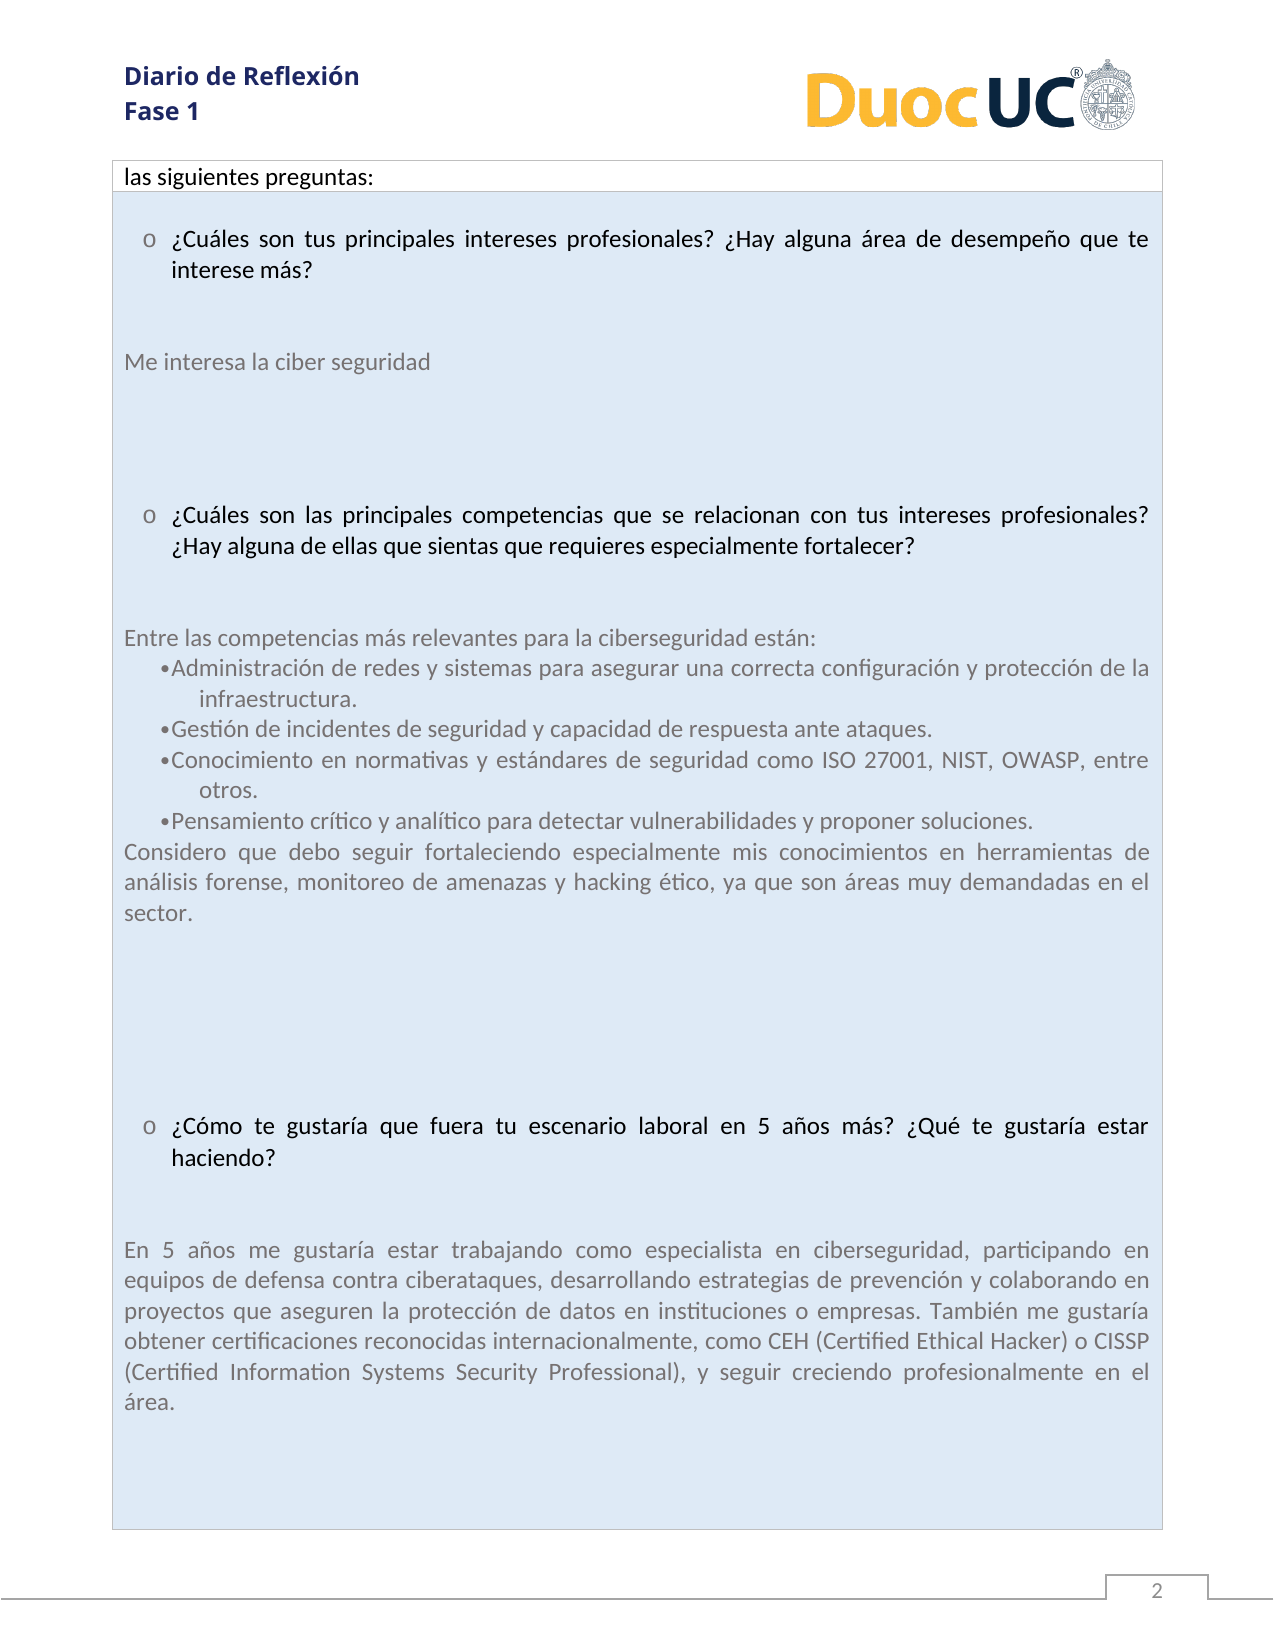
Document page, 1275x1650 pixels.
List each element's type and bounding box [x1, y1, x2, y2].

table_header [113, 161, 1162, 191]
table_cell [113, 192, 1162, 1529]
picture [807, 59, 1135, 130]
